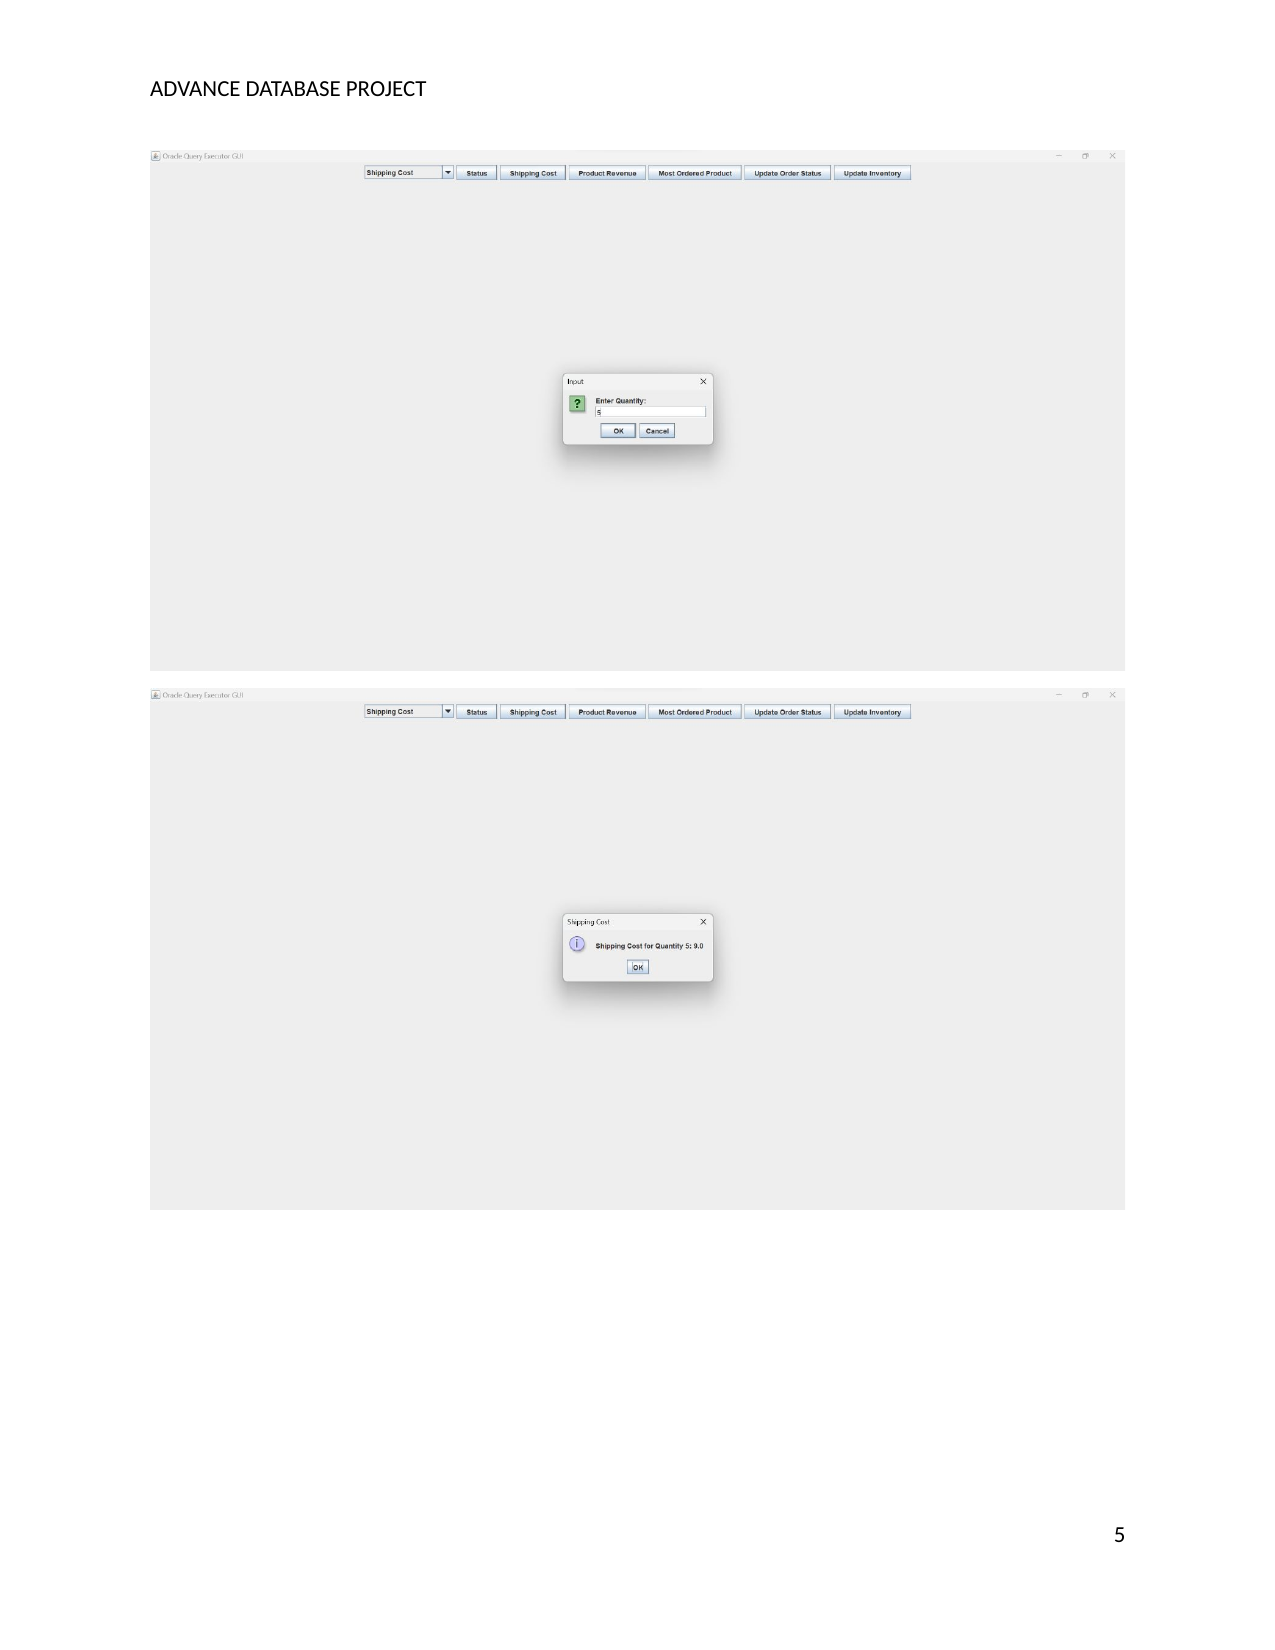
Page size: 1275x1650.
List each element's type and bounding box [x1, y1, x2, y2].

picture [150, 150, 1125, 671]
picture [150, 688, 1125, 1210]
